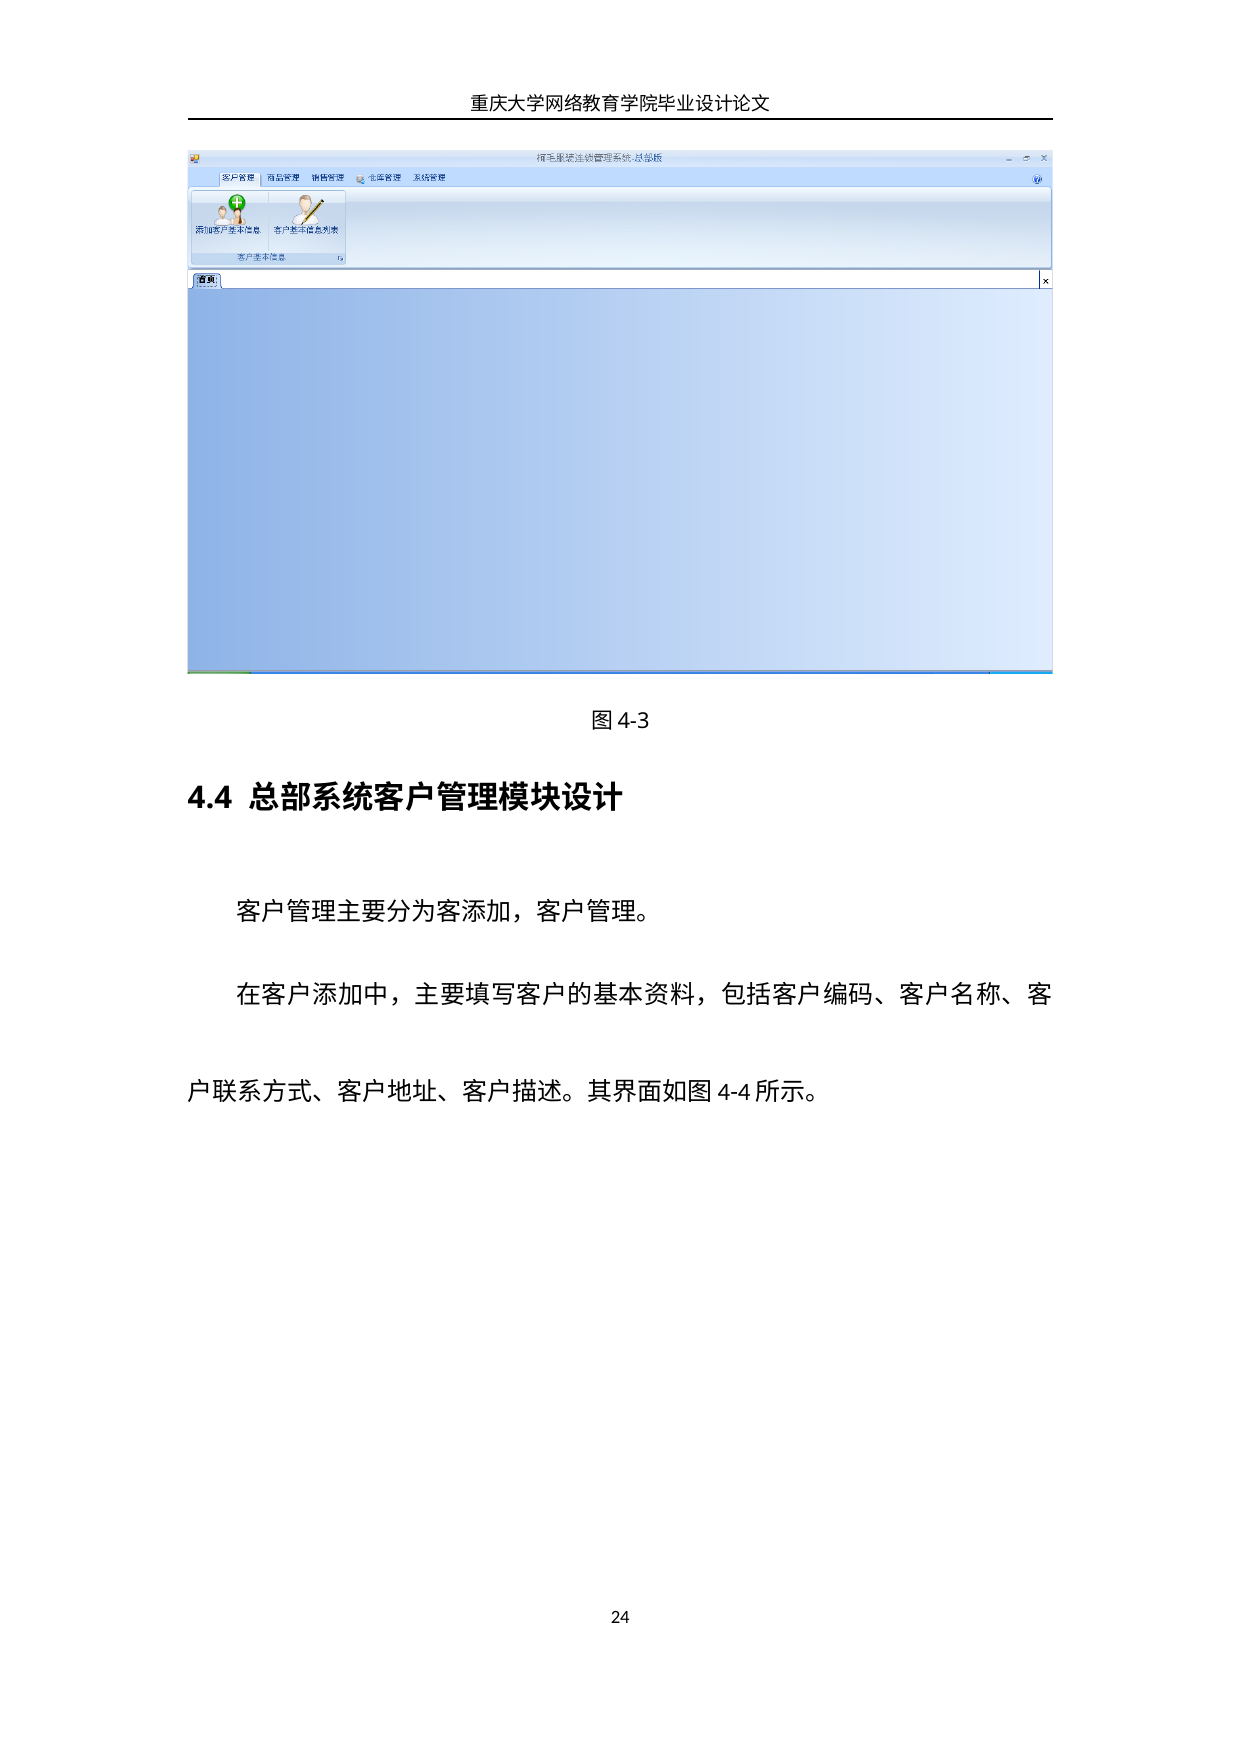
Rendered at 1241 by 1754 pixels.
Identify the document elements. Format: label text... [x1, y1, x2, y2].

text 图4-3 [187, 702, 1053, 735]
text 在客户添加中，主要填写客户的基本资料，包括客户编码、客户名称、客户联系方式、客户地址、客户描述。其界面如图4-4所示。 [187, 960, 1053, 1122]
text 客户管理主要分为客添加，客户管理。 [187, 877, 1053, 942]
subtitle 4.4 总部系统客户管理模块设计 [187, 762, 1053, 827]
picture [187, 150, 1053, 674]
